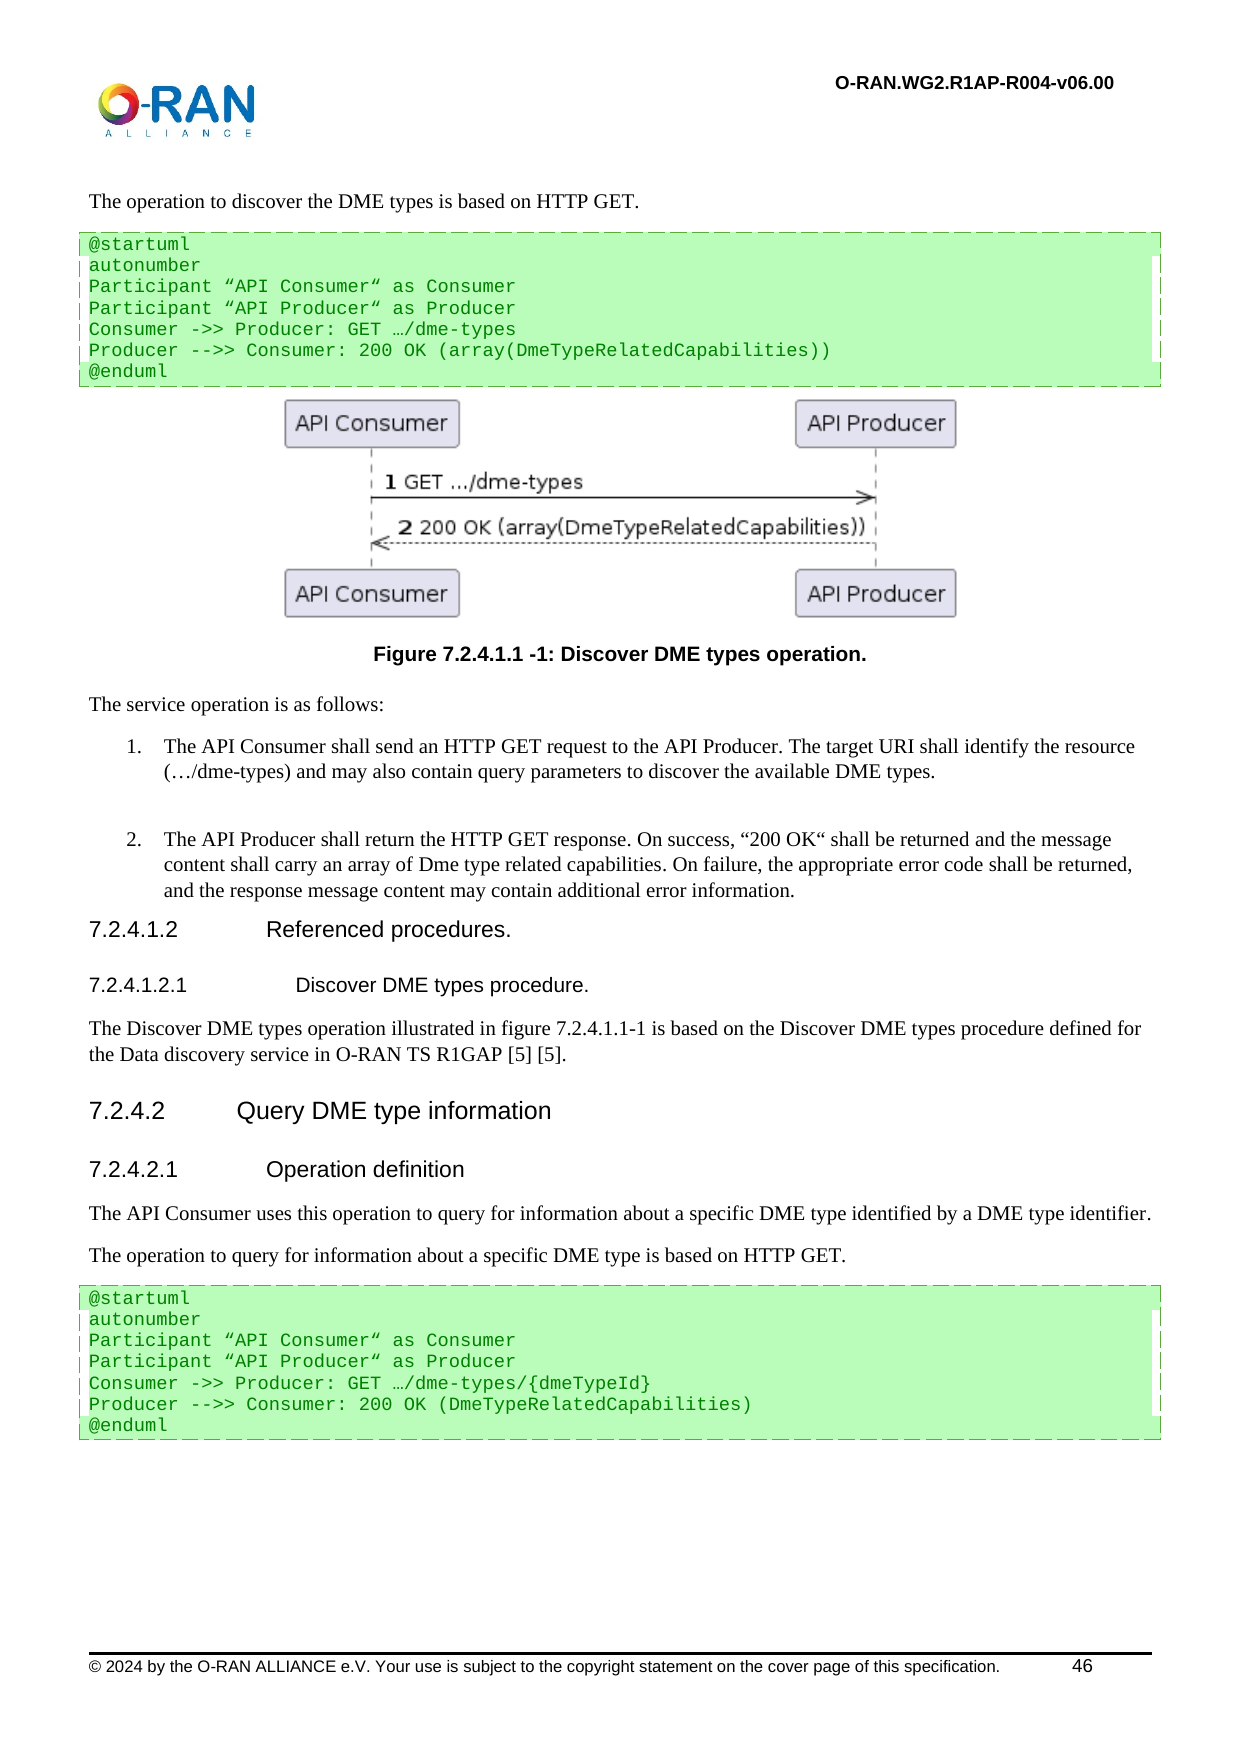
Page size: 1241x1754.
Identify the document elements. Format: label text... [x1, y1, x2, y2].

text The operation to discover the DME types is based on HTTP GET. [89, 189, 1152, 213]
text Participant “API Consumer“ as Consumer [89, 277, 1152, 298]
text The service operation is as follows: [89, 692, 1152, 716]
text @startuml [79, 232, 1161, 256]
text Participant “API Consumer“ as Consumer [89, 1331, 1152, 1352]
text @startuml [79, 1285, 1161, 1310]
text The operation to query for information about a specific DME type is based on HTTP GET. [89, 1243, 1152, 1267]
text autonumber [89, 1310, 1152, 1331]
list The API Producer shall return the HTTP GET response. On success, “200 OK“ shall be returned and the message content shall carry an array of Dme type related capabilities. On failure, the appropriate error code shall be returned, and the response message content may contain additional error information. [126, 827, 1152, 902]
text Producer -->> Consumer: 200 OK (array(DmeTypeRelatedCapabilities)) [89, 341, 1152, 359]
text The Discover DME types operation illustrated in figure 7.2.4.1.1-1 is based on the Discover DME types procedure defined for the Data discovery service in O-RAN TS R1GAP [5] [5]. [89, 1016, 1152, 1066]
text Participant “API Producer“ as Producer [89, 298, 1152, 320]
text 7.2.4.1.2.1 Discover DME types procedure. [89, 973, 1152, 997]
text @enduml [79, 1413, 1161, 1440]
subtitle 7.2.4.1.2 Referenced procedures. [89, 916, 1152, 942]
text Consumer ->> Producer: GET …/dme-types/{dmeTypeId} [89, 1373, 1152, 1395]
picture [88, 70, 268, 148]
subtitle 7.2.4.2 Query DME type information [89, 1096, 1152, 1125]
text Figure 7.2.4.1.1 -1: Discover DME types operation. [89, 642, 1152, 666]
list The API Consumer shall send an HTTP GET request to the API Producer. The target URI shall identify the resource (…/dme-types) and may also contain query parameters to discover the available DME types. [126, 734, 1152, 783]
text Consumer ->> Producer: GET …/dme-types [89, 320, 1152, 341]
text @enduml [79, 359, 1161, 387]
text The API Consumer uses this operation to query for information about a specific DME type identified by a DME type identifier. [89, 1201, 1152, 1225]
subtitle 7.2.4.2.1 Operation definition [89, 1156, 1152, 1182]
text Participant “API Producer“ as Producer [89, 1352, 1152, 1373]
picture [277, 392, 963, 624]
text Producer -->> Consumer: 200 OK (DmeTypeRelatedCapabilities) [89, 1395, 1152, 1413]
text autonumber [89, 256, 1152, 277]
